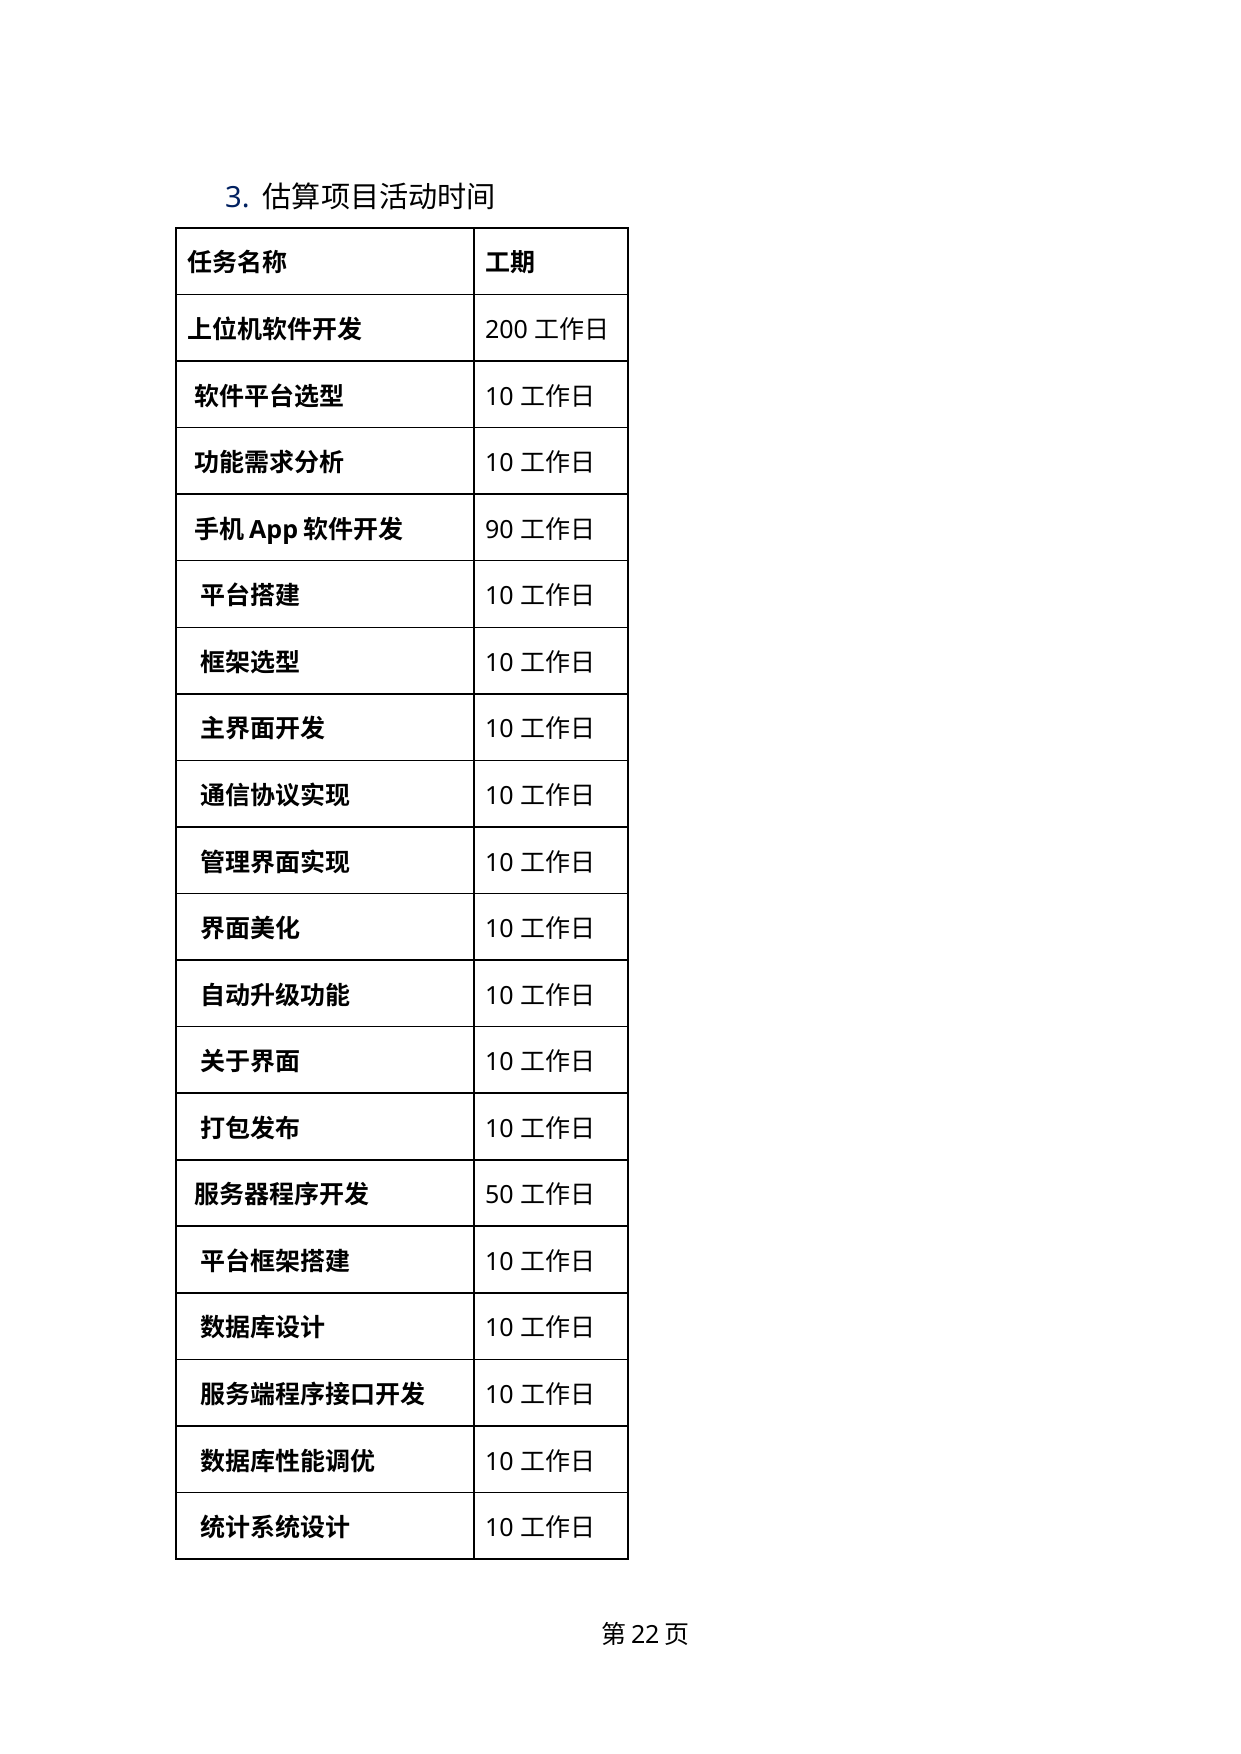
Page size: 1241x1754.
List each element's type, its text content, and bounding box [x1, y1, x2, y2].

table_cell 10 工作日 [475, 428, 627, 493]
table_cell 10 工作日 [475, 628, 627, 693]
table_cell 10 工作日 [475, 1294, 627, 1358]
table_cell 10 工作日 [475, 1360, 627, 1425]
table_cell 服务器程序开发 [177, 1161, 473, 1225]
table_cell 主界面开发 [177, 695, 473, 759]
table_cell 50 工作日 [475, 1161, 627, 1225]
table_cell 10 工作日 [475, 1027, 627, 1092]
list 估算项目活动时间 [225, 162, 1053, 227]
table_cell 10 工作日 [475, 362, 627, 427]
table_cell 打包发布 [177, 1094, 473, 1159]
table_cell 10 工作日 [475, 1493, 627, 1558]
table_cell 功能需求分析 [177, 428, 473, 493]
table_cell 10 工作日 [475, 1427, 627, 1492]
table_cell 平台搭建 [177, 561, 473, 626]
table_cell 软件平台选型 [177, 362, 473, 427]
table_cell 10 工作日 [475, 561, 627, 626]
table_header 任务名称 [177, 229, 473, 293]
table_cell 上位机软件开发 [177, 295, 473, 360]
table_cell 10 工作日 [475, 1094, 627, 1159]
table_cell 通信协议实现 [177, 761, 473, 826]
table_cell 界面美化 [177, 894, 473, 959]
table_cell 自动升级功能 [177, 961, 473, 1026]
table_cell 框架选型 [177, 628, 473, 693]
table_cell 10 工作日 [475, 961, 627, 1026]
table_cell 10 工作日 [475, 828, 627, 893]
table_cell 关于界面 [177, 1027, 473, 1092]
table_cell 10 工作日 [475, 1227, 627, 1292]
table_header 工期 [475, 229, 627, 293]
table_cell 平台框架搭建 [177, 1227, 473, 1292]
table_cell 管理界面实现 [177, 828, 473, 893]
table_cell 统计系统设计 [177, 1493, 473, 1558]
table_cell 数据库设计 [177, 1294, 473, 1358]
table_cell 200 工作日 [475, 295, 627, 360]
table_cell 10 工作日 [475, 695, 627, 759]
table_cell 10 工作日 [475, 894, 627, 959]
table_cell 数据库性能调优 [177, 1427, 473, 1492]
table_cell 服务端程序接口开发 [177, 1360, 473, 1425]
table_cell 手机App软件开发 [177, 495, 473, 560]
table_cell 10 工作日 [475, 761, 627, 826]
table_cell 90 工作日 [475, 495, 627, 560]
